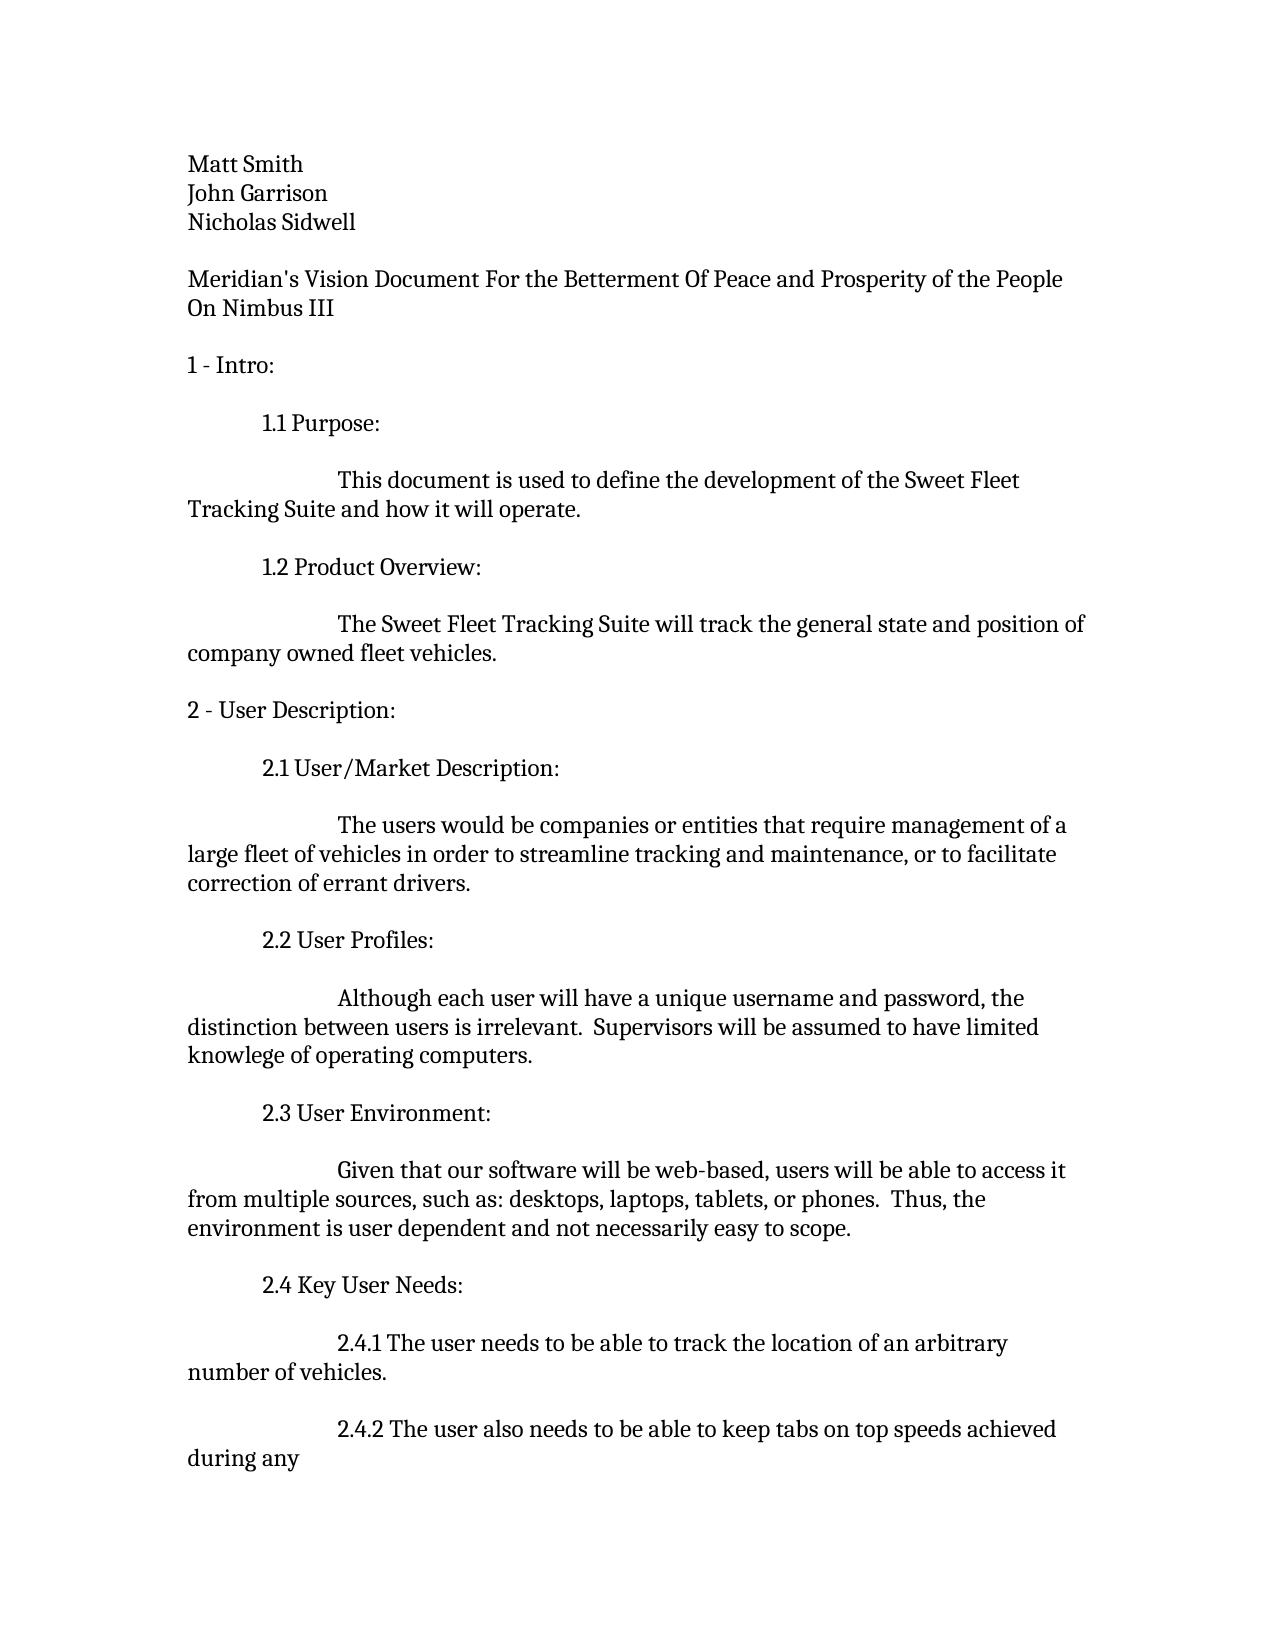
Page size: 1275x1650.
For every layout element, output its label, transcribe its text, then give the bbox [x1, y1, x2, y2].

text 2.3 User Environment: [187, 1099, 1087, 1127]
text 2.4 Key User Needs: [187, 1271, 1087, 1300]
text Matt Smith [187, 150, 1087, 179]
text 2.2 User Profiles: [187, 926, 1087, 955]
text Meridian's Vision Document For the Betterment Of Peace and Prosperity of the People On Nimbus III [187, 265, 1087, 322]
text Given that our software will be web-based, users will be able to access it from multiple sources, such as: desktops, laptops, tablets, or phones. Thus, the environment is user dependent and not necessarily easy to scope. [187, 1156, 1087, 1242]
text 2.4.1 The user needs to be able to track the location of an arbitrary number of vehicles. [187, 1329, 1087, 1386]
text 1.2 Product Overview: [187, 552, 1087, 581]
text This document is used to define the development of the Sweet Fleet Tracking Suite and how it will operate. [187, 466, 1087, 524]
text Nicholas Sidwell [187, 207, 1087, 236]
text 2.1 User/Market Description: [187, 754, 1087, 782]
text 1.1 Purpose: [187, 409, 1087, 437]
text 2.4.2 The user also needs to be able to keep tabs on top speeds achieved during any [187, 1415, 1087, 1472]
text Although each user will have a unique username and password, the distinction between users is irrelevant. Supervisors will be assumed to have limited knowlege of operating computers. [187, 984, 1087, 1070]
text 1 - Intro: [187, 351, 1087, 380]
text The Sweet Fleet Tracking Suite will track the general state and position of company owned fleet vehicles. [187, 610, 1087, 667]
text 2 - User Description: [187, 696, 1087, 725]
text John Garrison [187, 179, 1087, 207]
text The users would be companies or entities that require management of a large fleet of vehicles in order to streamline tracking and maintenance, or to facilitate correction of errant drivers. [187, 811, 1087, 897]
